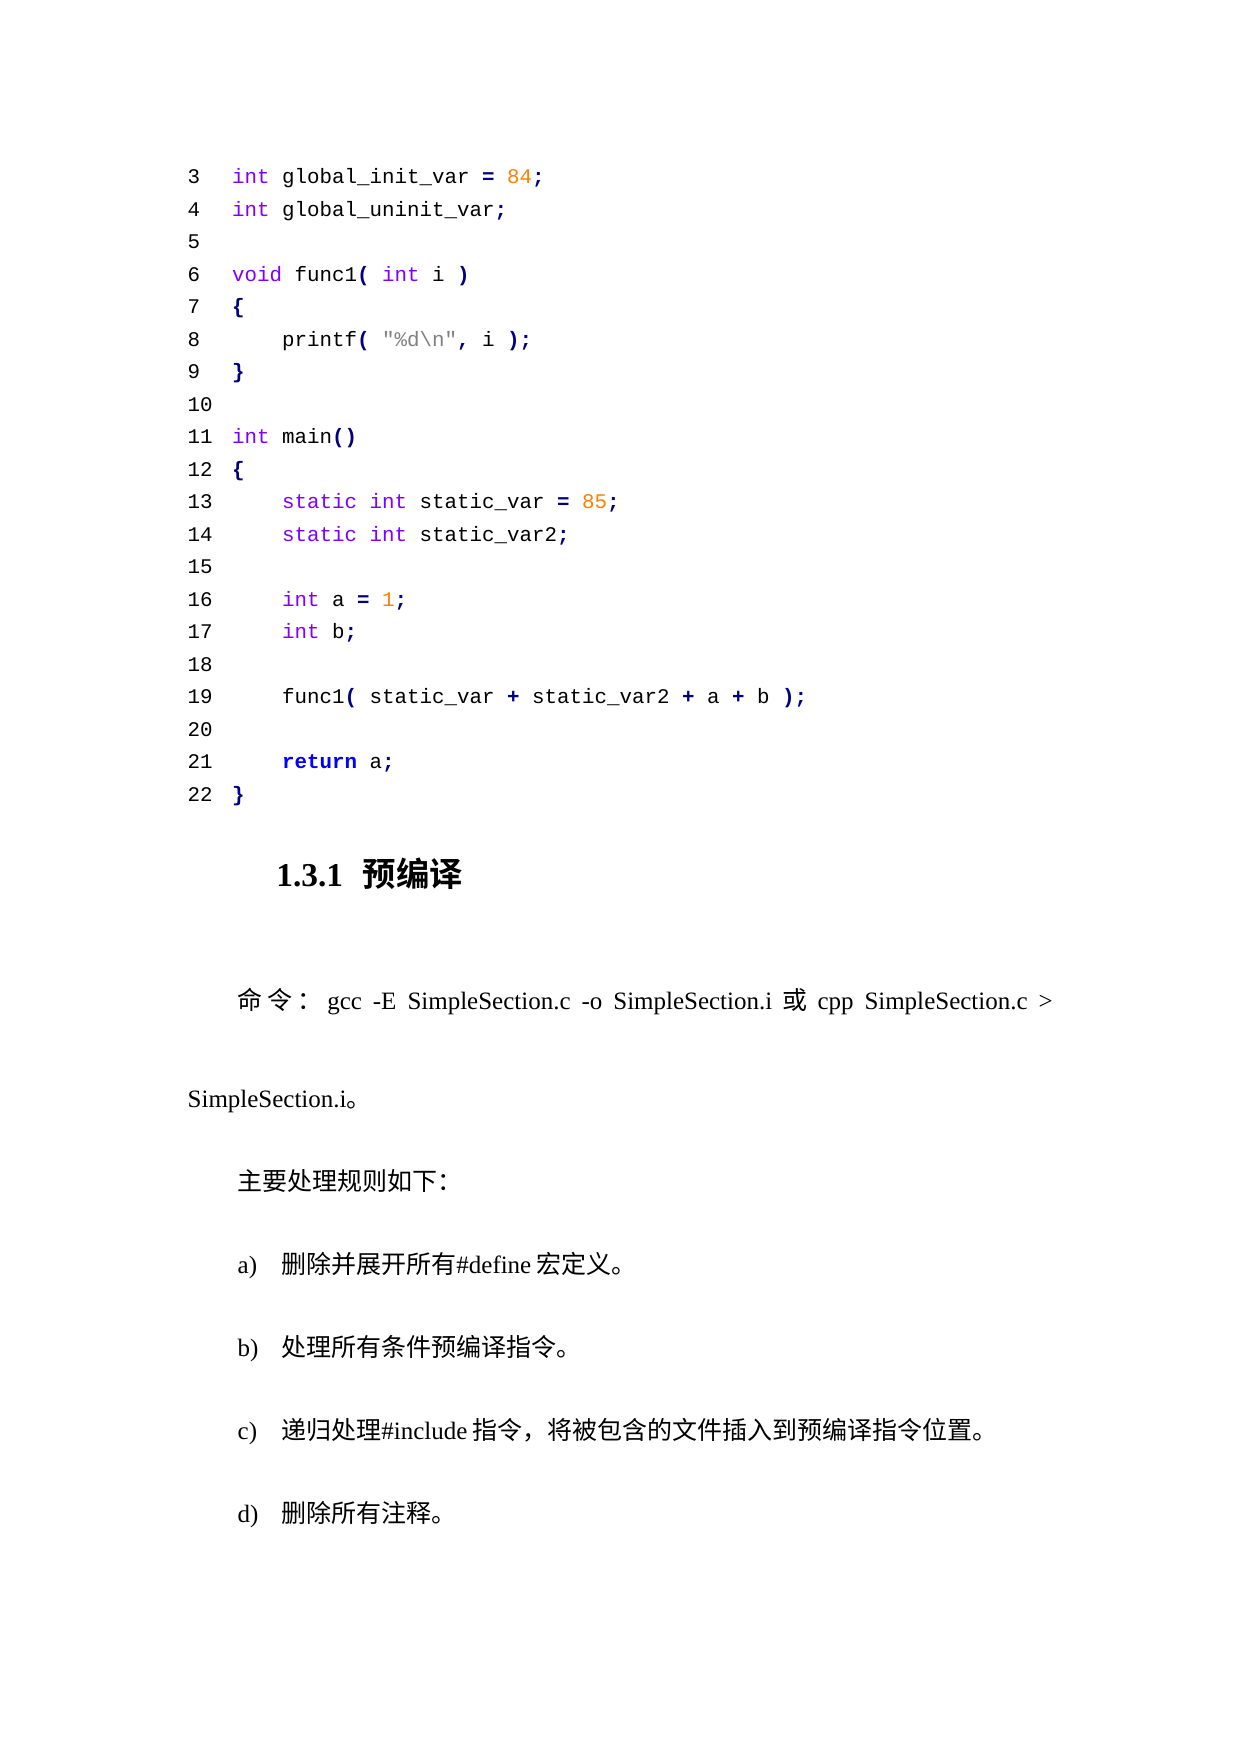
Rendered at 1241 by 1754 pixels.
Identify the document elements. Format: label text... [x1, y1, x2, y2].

list 删除并展开所有#define宏定义。 [237, 1230, 1053, 1295]
list } [187, 357, 1053, 389]
text 主要处理规则如下： [187, 1147, 1053, 1212]
list { [187, 292, 1053, 324]
list int a = 1; [187, 584, 1053, 617]
list return a; [187, 747, 1053, 779]
list int global_uninit_var; [187, 194, 1053, 227]
list int b; [187, 617, 1053, 649]
subtitle 预编译 [276, 839, 1028, 904]
list int global_init_var = 84; [187, 162, 1053, 194]
list func1( static_var + static_var2 + a + b ); [187, 682, 1053, 714]
list void func1( int i ) [187, 259, 1053, 292]
list } [187, 779, 1053, 812]
list 处理所有条件预编译指令。 [237, 1313, 1053, 1378]
list 删除所有注释。 [237, 1479, 1053, 1544]
list printf( "%d\n", i ); [187, 324, 1053, 357]
list static int static_var2; [187, 519, 1053, 552]
list 递归处理#include指令，将被包含的文件插入到预编译指令位置。 [237, 1396, 1053, 1461]
list static int static_var = 85; [187, 487, 1053, 519]
list int main() [187, 422, 1053, 454]
list { [187, 454, 1053, 487]
text 命令：gcc -E SimpleSection.c -o SimpleSection.i或cpp SimpleSection.c > SimpleSection.i。 [187, 966, 1053, 1129]
